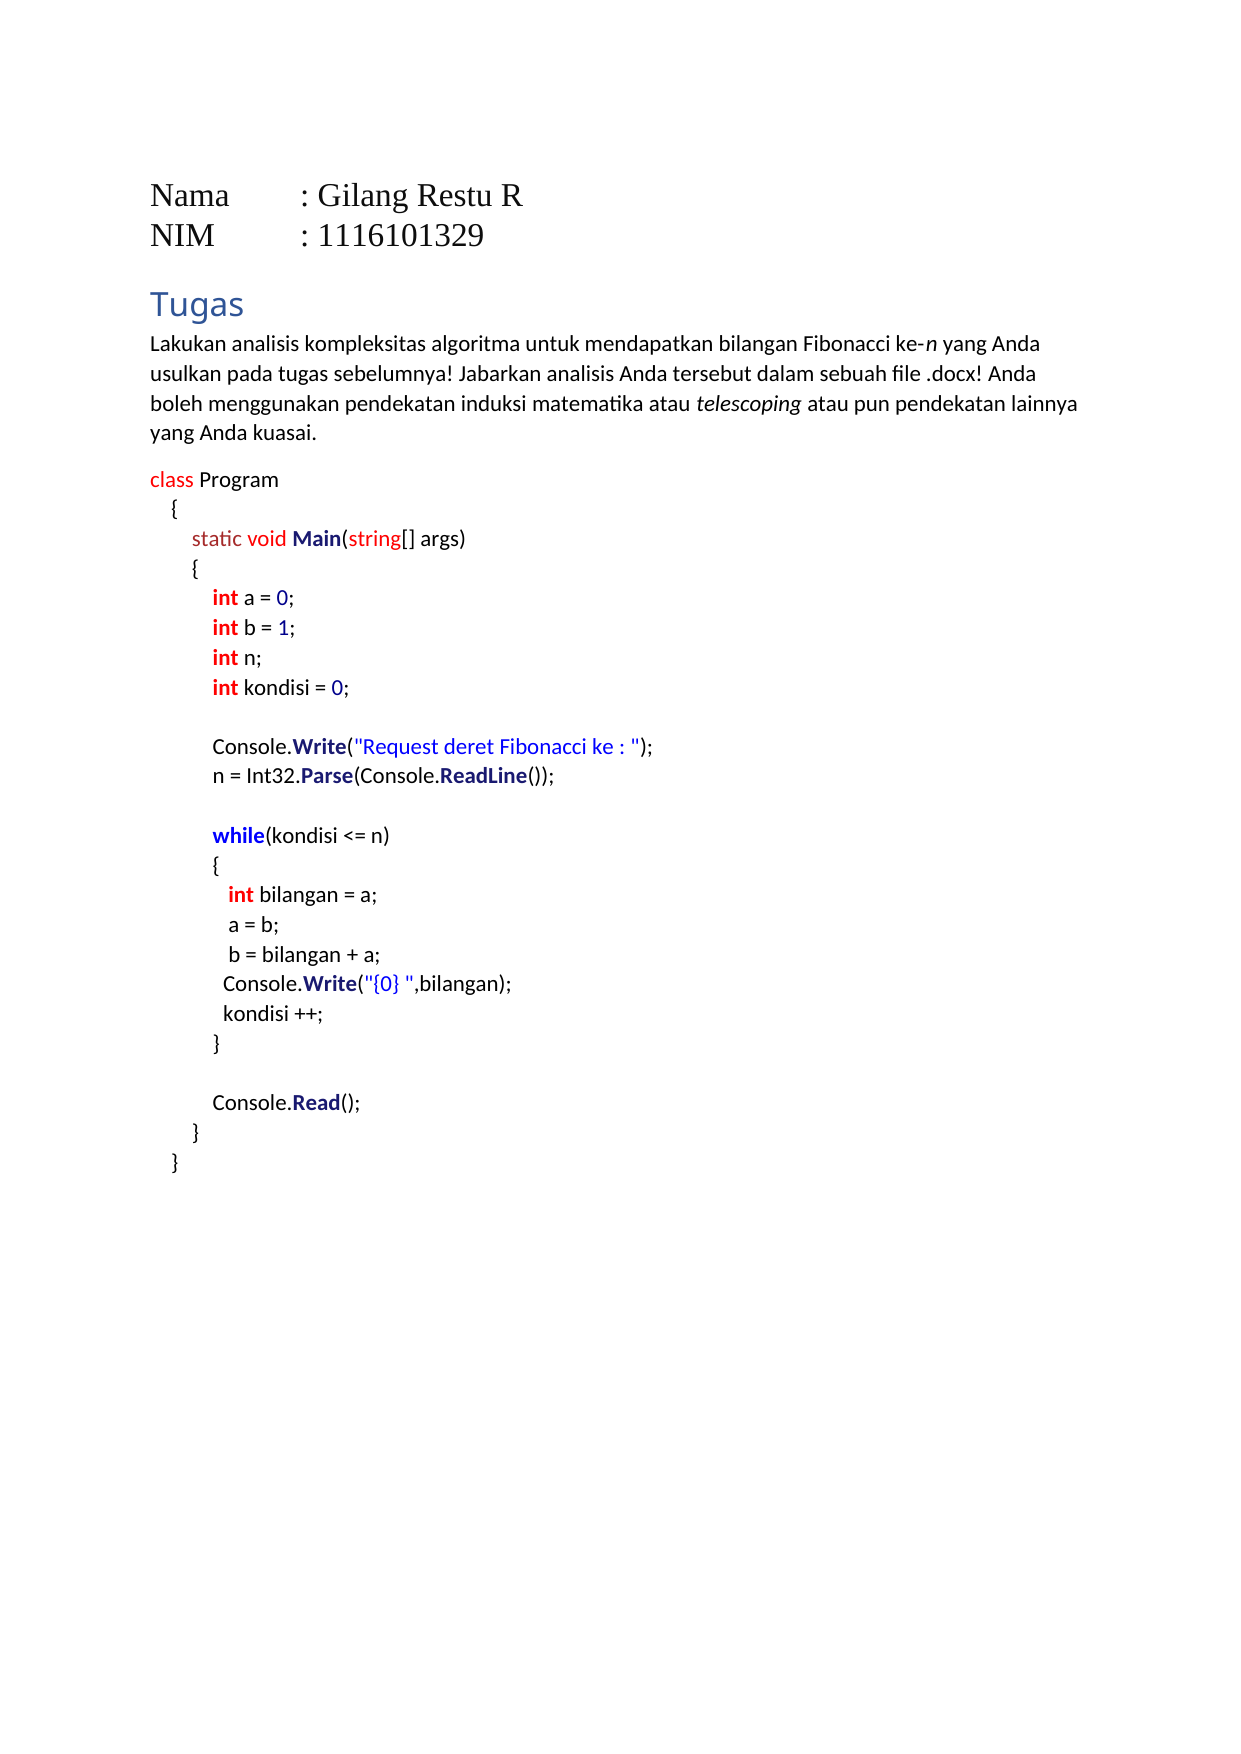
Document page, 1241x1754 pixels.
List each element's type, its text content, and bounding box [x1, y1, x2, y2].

subtitle Tugas [150, 281, 1090, 327]
subtitle Nama : Gilang Restu R [150, 175, 1090, 213]
text class Program { static void Main(string[] args) { int a = 0; int b = 1; int n; int kondisi = 0; Console.Write("Request deret Fibonacci ke : "); n = Int32.Parse(Console.ReadLine()); while(kondisi <= n) { int bilangan = a; a = b; b = bilangan + a; Console.Write("{0} ",bilangan); kondisi ++; } Console.Read(); } } [150, 465, 1090, 1205]
text Lakukan analisis kompleksitas algoritma untuk mendapatkan bilangan Fibonacci ke-n yang Anda usulkan pada tugas sebelumnya! Jabarkan analisis Anda tersebut dalam sebuah file .docx! Anda boleh menggunakan pendekatan induksi matematika atau telescoping atau pun pendekatan lainnya yang Anda kuasai. [150, 329, 1090, 446]
text NIM : 1116101329 [150, 216, 1090, 254]
